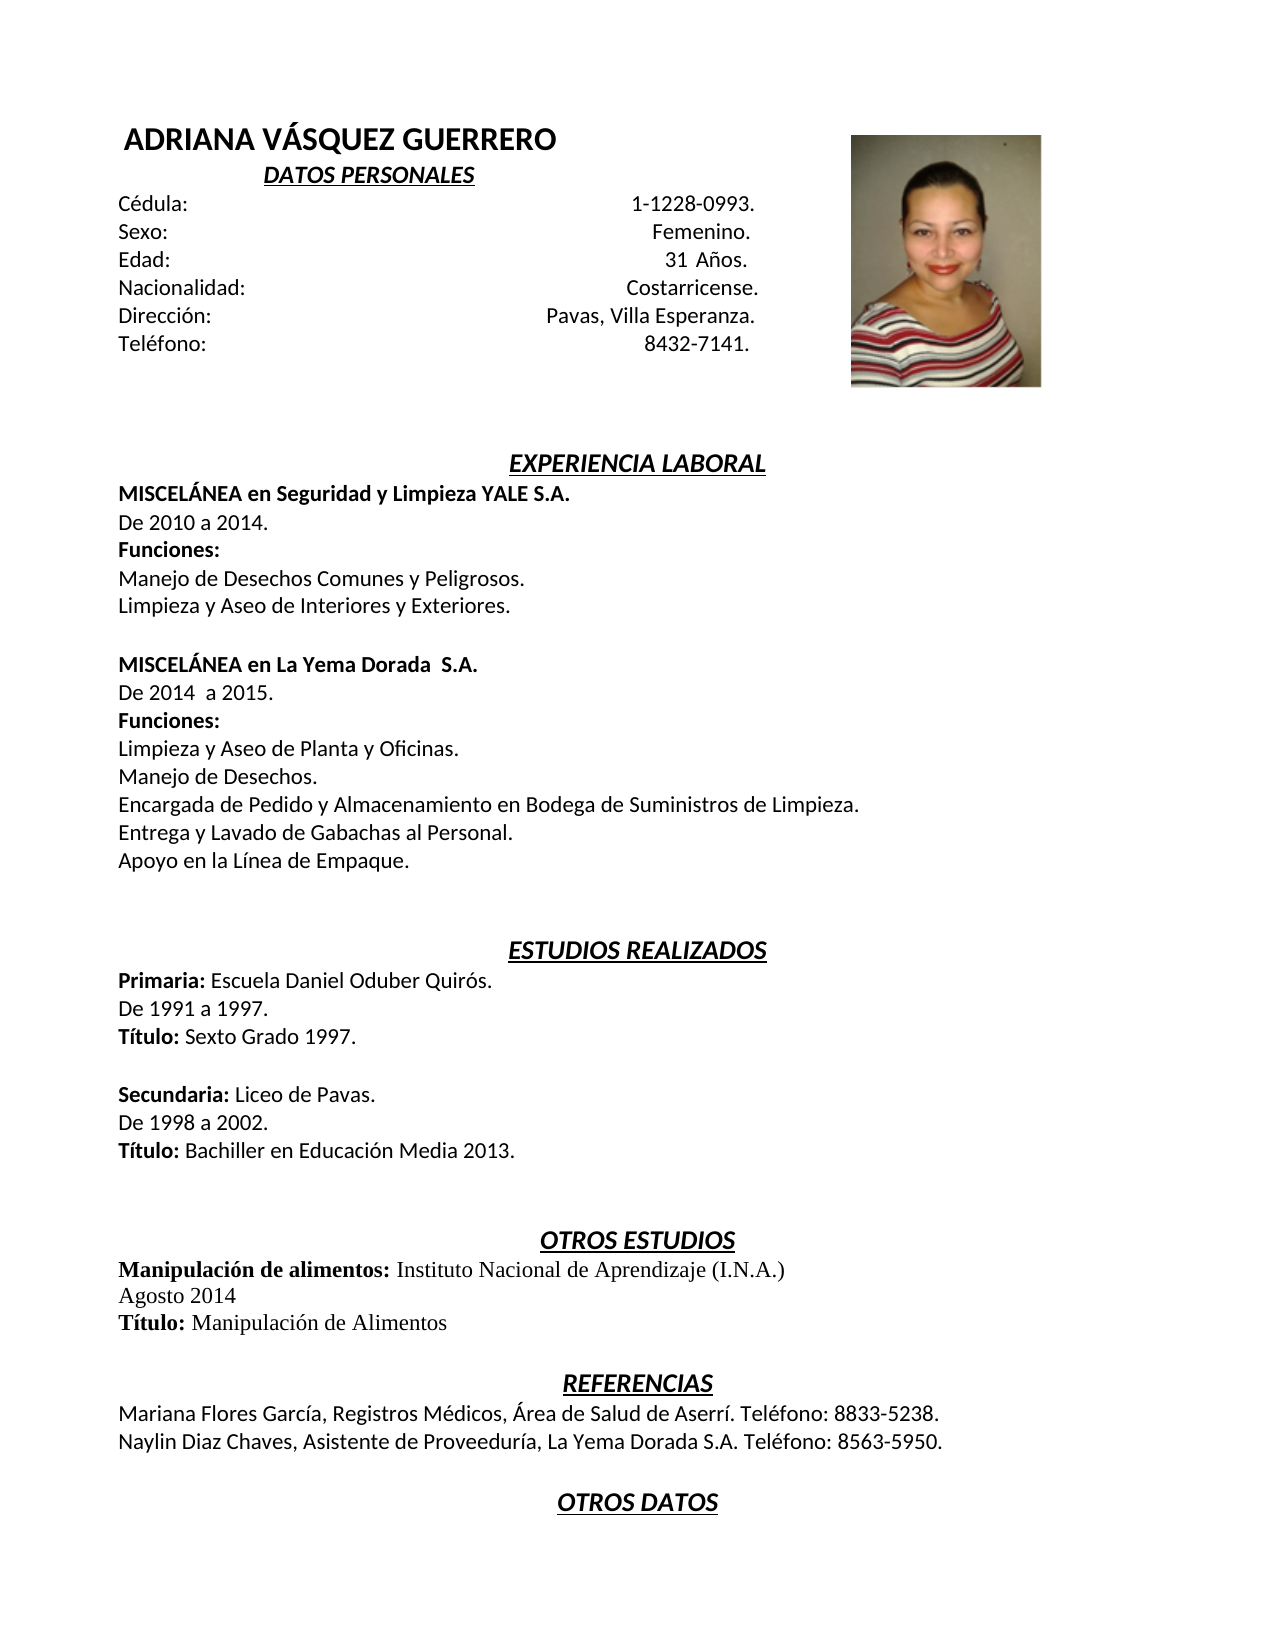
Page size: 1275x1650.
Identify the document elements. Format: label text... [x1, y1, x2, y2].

text MISCELÁNEA en Seguridad y Limpieza YALE S.A. [118, 479, 1157, 508]
text Naylin Diaz Chaves, Asistente de Proveeduría, La Yema Dorada S.A. Teléfono: 8563-5950. [118, 1427, 1157, 1455]
text Funciones: [118, 536, 1157, 564]
text Manipulación de alimentos: Instituto Nacional de Aprendizaje (I.N.A.) [118, 1256, 1157, 1282]
text Título: Bachiller en Educación Media 2013. [118, 1137, 1157, 1164]
text Secundaria: Liceo de Pavas. [118, 1081, 1157, 1108]
text REFERENCIAS [118, 1366, 1157, 1399]
text OTROS DATOS [118, 1485, 1157, 1518]
text MISCELÁNEA en La Yema Dorada S.A. [118, 650, 1157, 678]
text Título: Sexto Grado 1997. [118, 1022, 1157, 1050]
text Título: Manipulación de Alimentos [118, 1309, 1157, 1335]
text Manejo de Desechos Comunes y Peligrosos. [118, 564, 1157, 592]
text De 2014 a 2015. [118, 678, 1157, 706]
text Teléfono: 8432-7141. [118, 329, 1157, 357]
text De 2010 a 2014. [118, 508, 1157, 536]
text De 1991 a 1997. [118, 994, 1157, 1022]
text Primaria: Escuela Daniel Oduber Quirós. [118, 966, 1157, 994]
text EXPERIENCIA LABORAL [118, 447, 1157, 479]
text Cédula: 1-1228-0993. [118, 189, 1157, 217]
text Edad: 31 Años. [118, 245, 1157, 273]
text Apoyo en la Línea de Empaque. [118, 846, 1157, 874]
text Mariana Flores García, Registros Médicos, Área de Salud de Aserrí. Teléfono: 8833-5238. [118, 1399, 1157, 1427]
text Funciones: [118, 706, 1157, 734]
text Entrega y Lavado de Gabachas al Personal. [118, 818, 1157, 846]
text Agosto 2014 [118, 1282, 1157, 1309]
text Dirección: Pavas, Villa Esperanza. [118, 301, 1157, 329]
text Nacionalidad: Costarricense. [118, 273, 1157, 301]
text De 1998 a 2002. [118, 1108, 1157, 1137]
text q@@qq@” [118, 357, 1157, 386]
text Encargada de Pedido y Almacenamiento en Bodega de Suministros de Limpieza. [118, 790, 1157, 818]
text OTROS ESTUDIOS [118, 1223, 1157, 1256]
text ADRIANA VÁSQUEZ GUERRERO [118, 118, 1157, 159]
text ESTUDIOS REALIZADOS [118, 933, 1157, 966]
text Limpieza y Aseo de Interiores y Exteriores. [118, 592, 1157, 620]
text Limpieza y Aseo de Planta y Oficinas. [118, 734, 1157, 762]
text Sexo: Femenino. [118, 217, 1157, 245]
text Manejo de Desechos. [118, 762, 1157, 790]
text DATOS PERSONALES [118, 159, 1157, 189]
